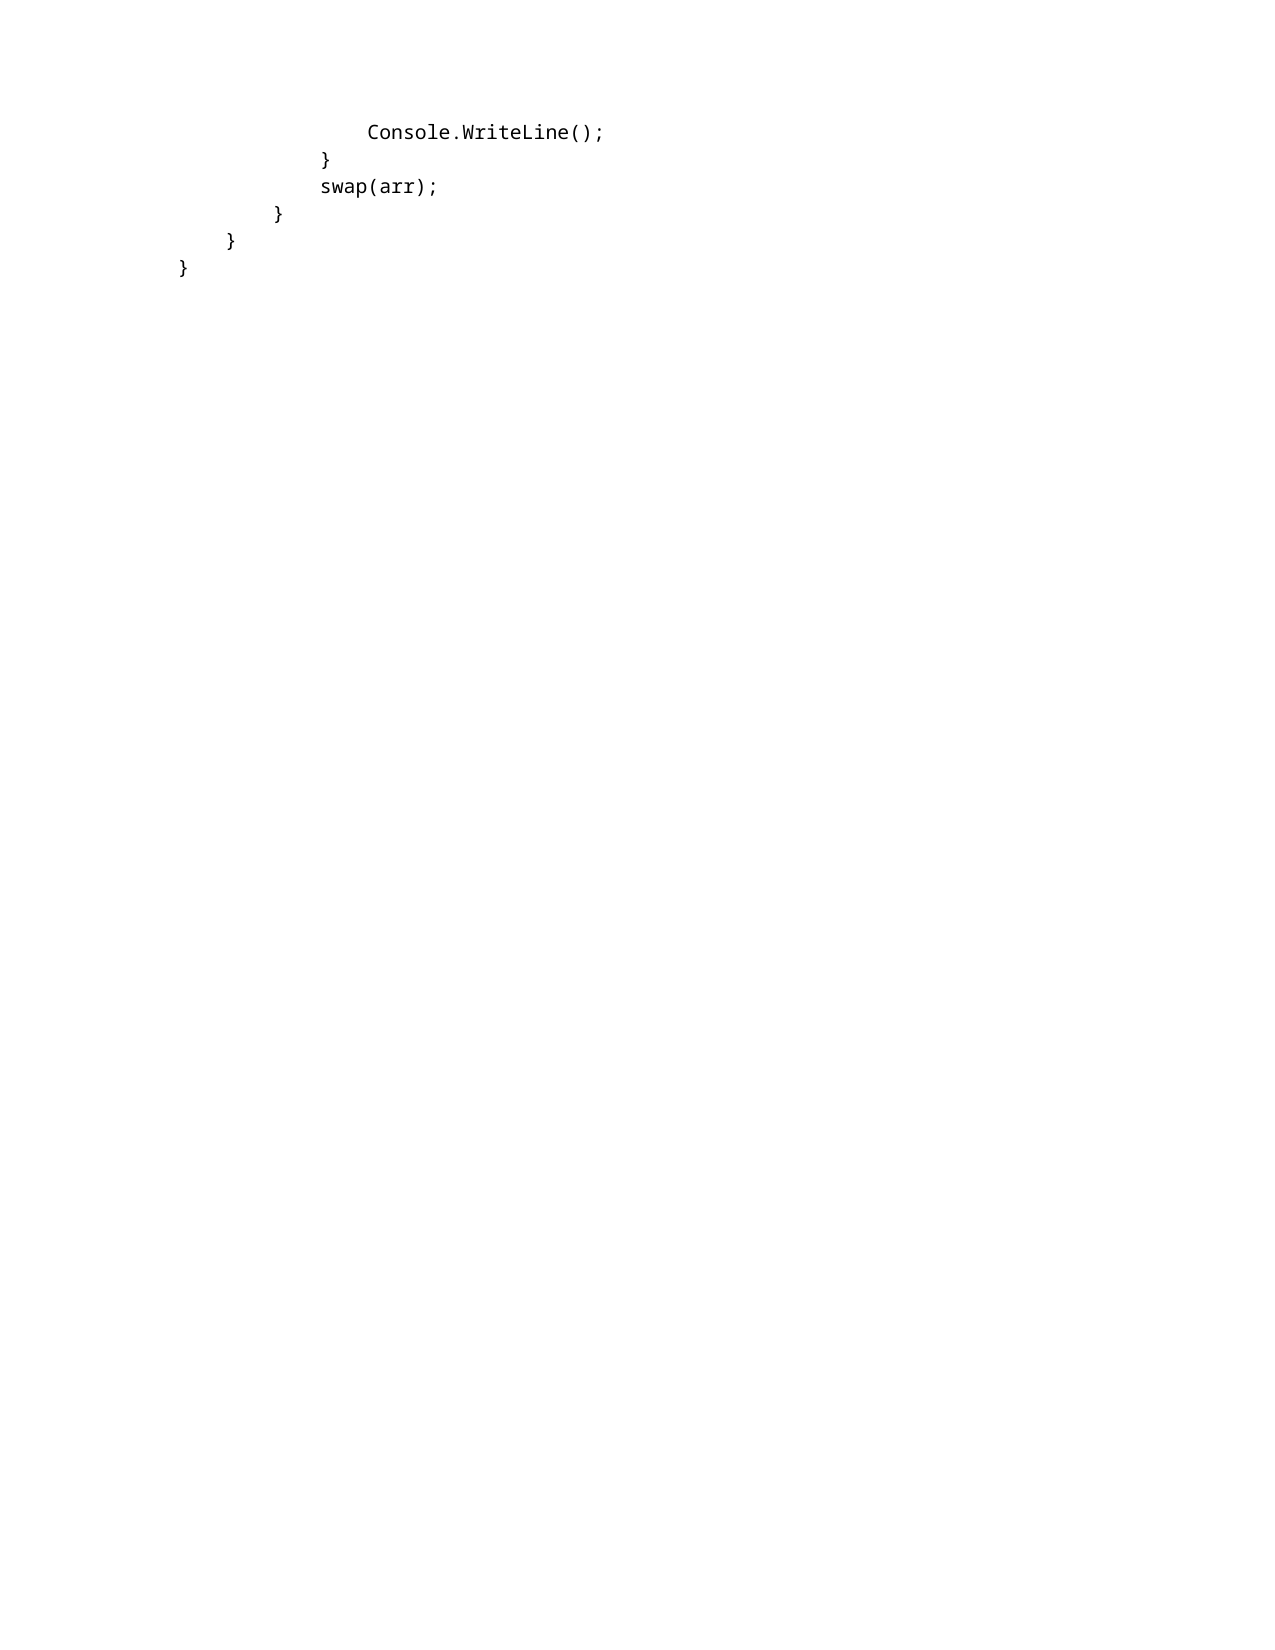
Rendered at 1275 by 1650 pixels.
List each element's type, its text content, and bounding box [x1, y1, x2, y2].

text } [177, 226, 1186, 253]
text } [177, 145, 1186, 172]
text Console.WriteLine(); [177, 118, 1186, 145]
text } [177, 199, 1186, 226]
text } [177, 253, 1186, 280]
text swap(arr); [177, 172, 1186, 199]
